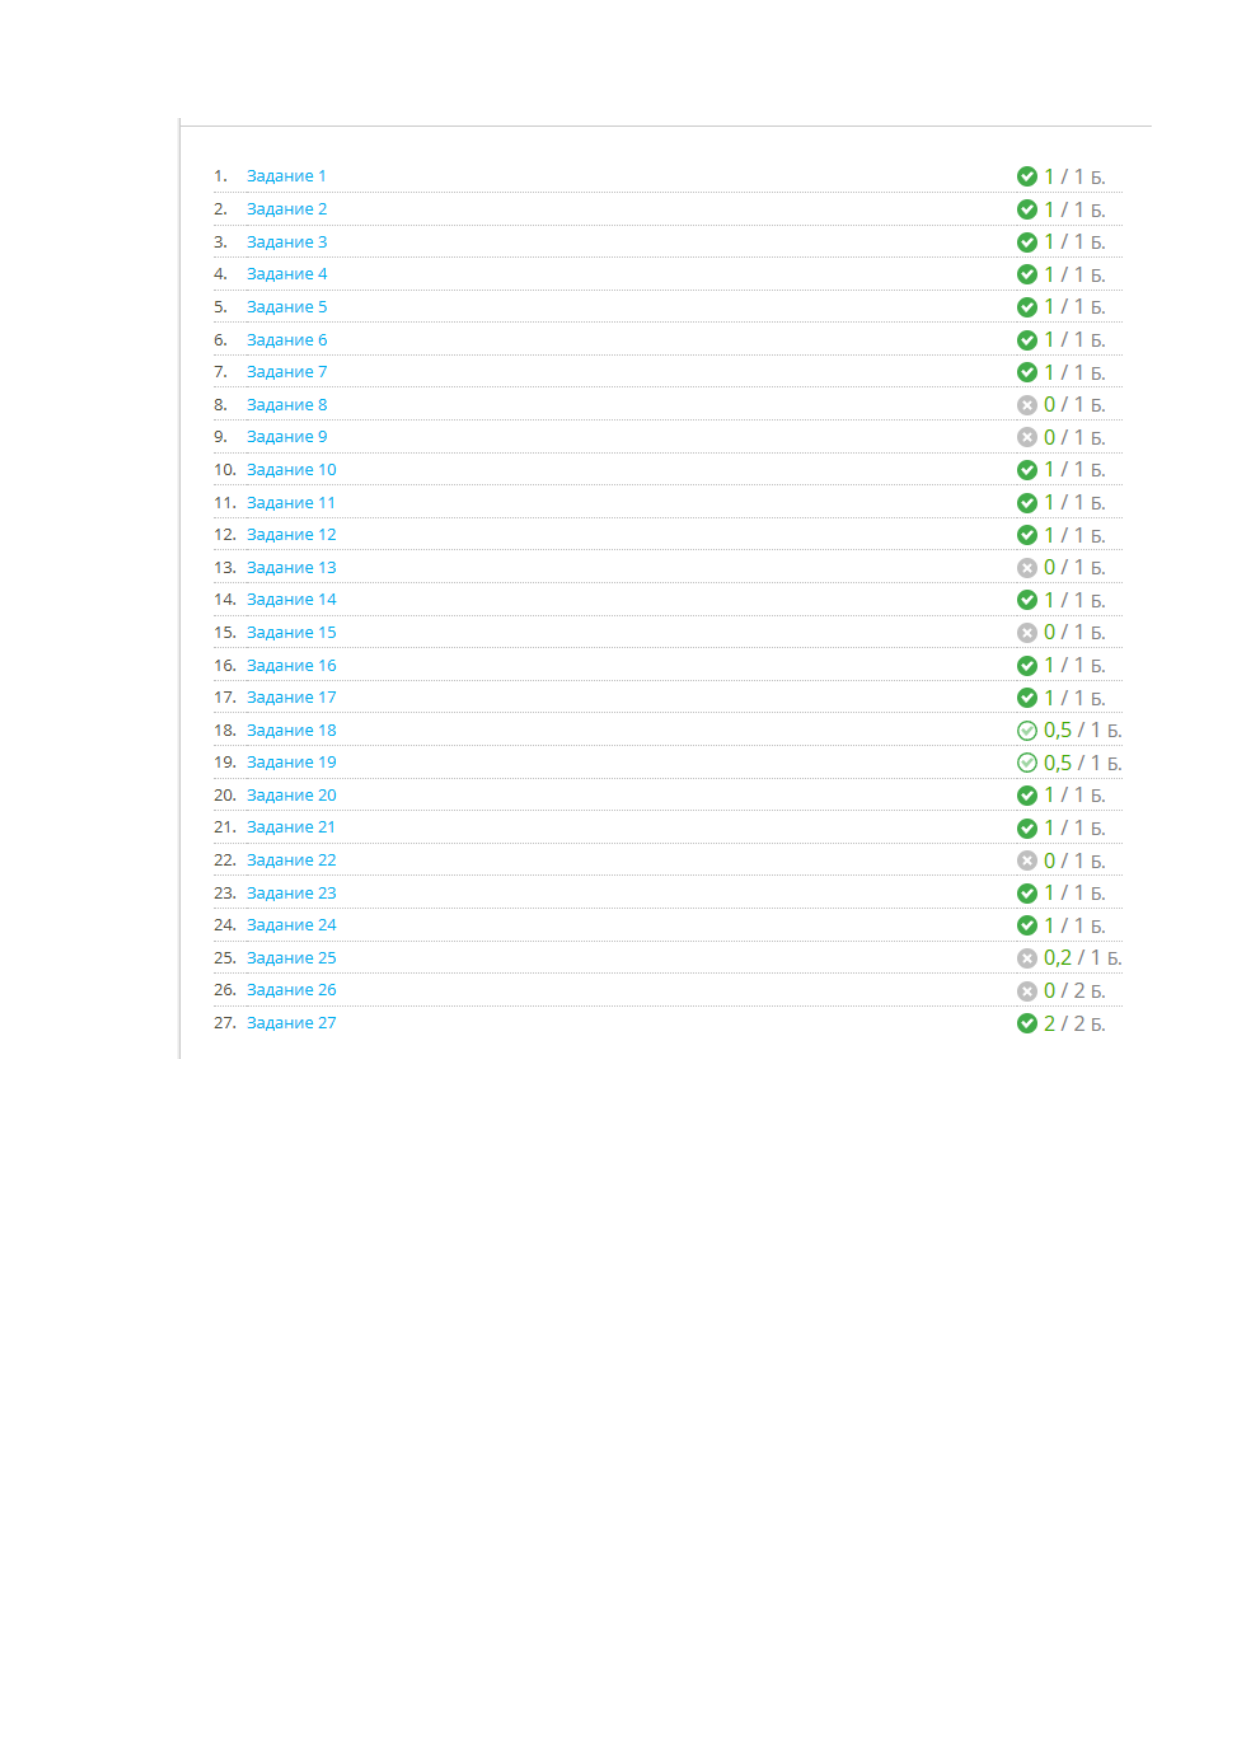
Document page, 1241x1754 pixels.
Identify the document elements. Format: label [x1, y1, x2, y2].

picture [177, 118, 1152, 1059]
